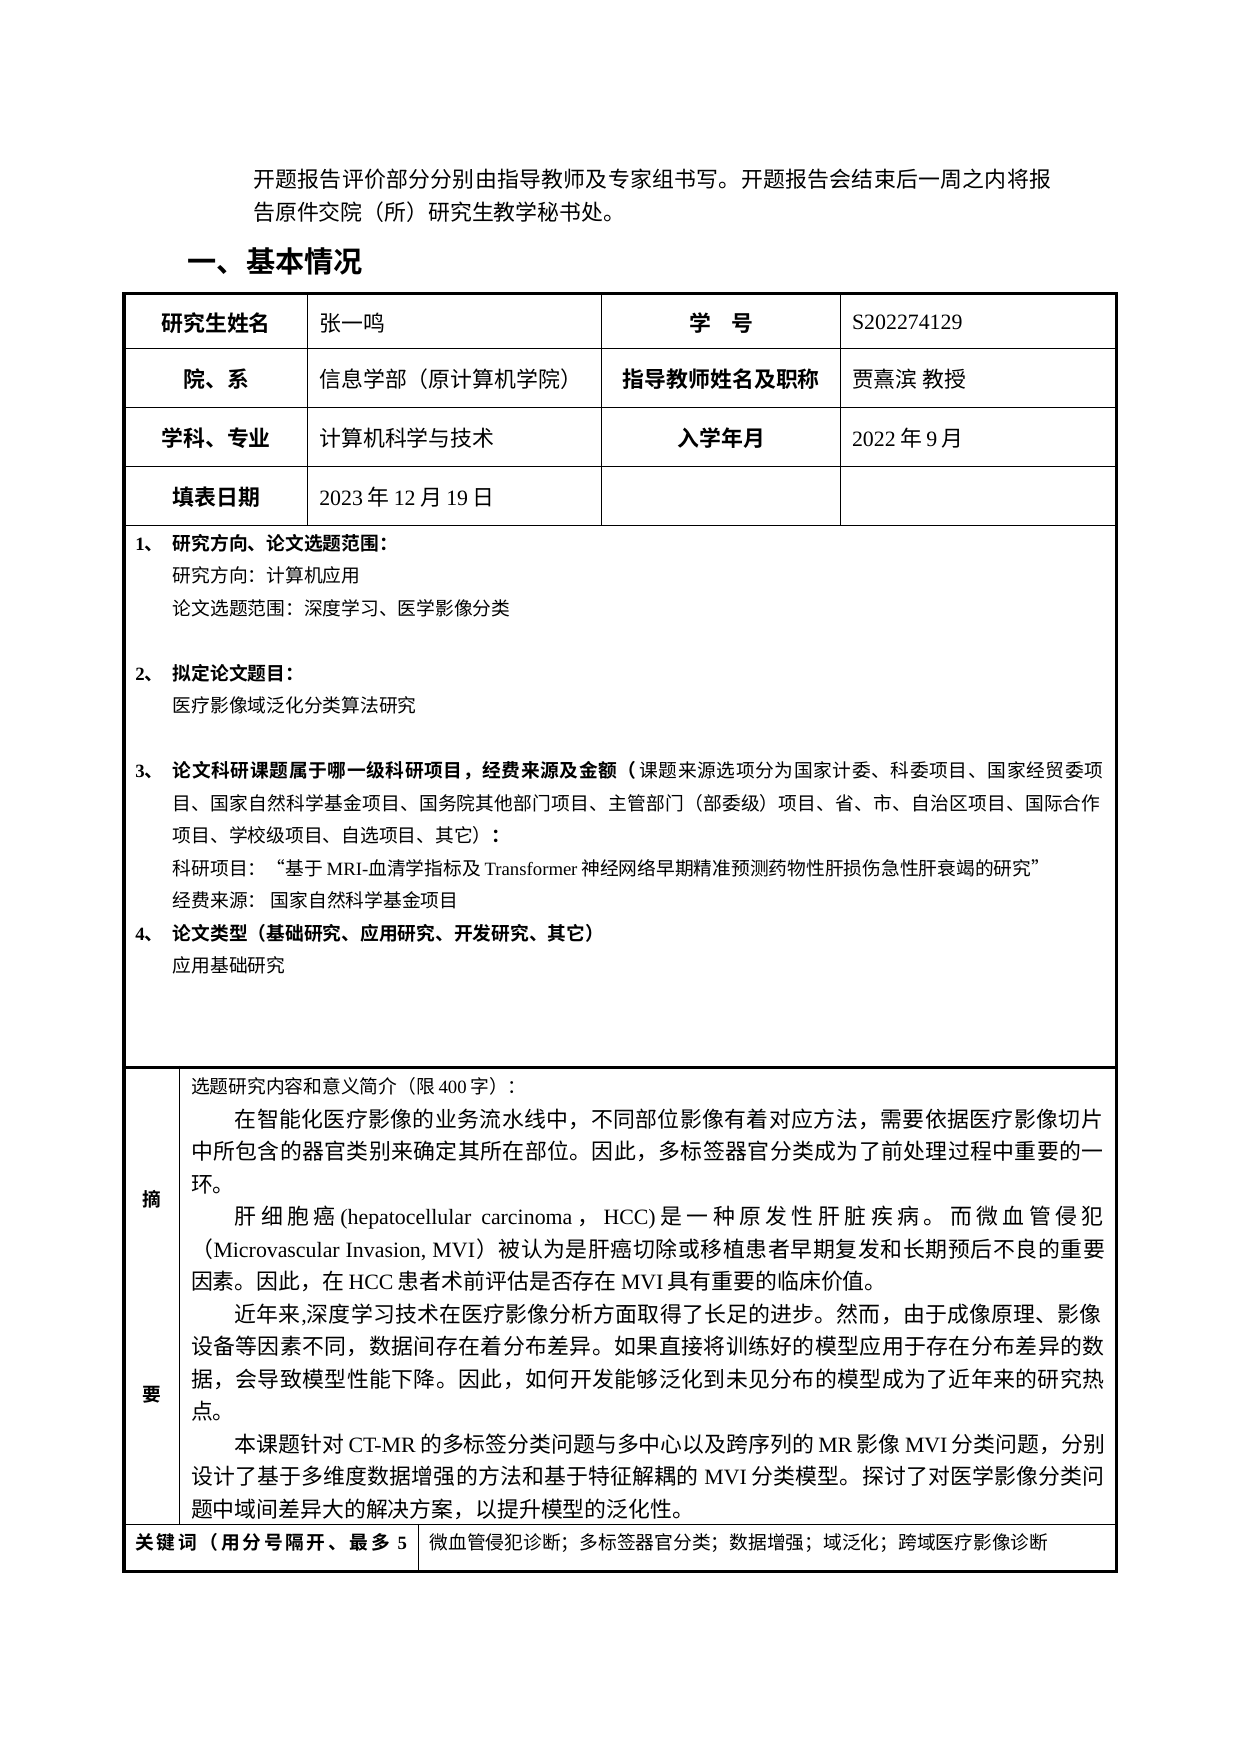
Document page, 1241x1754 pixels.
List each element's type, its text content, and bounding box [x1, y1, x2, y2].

text 开题报告评价部分分别由指导教师及专家组书写。开题报告会结束后一周之内将报告原件交院（所）研究生教学秘书处。 [253, 162, 1053, 227]
table_cell 计算机科学与技术 [308, 408, 601, 466]
table_cell 填表日期 [126, 467, 307, 524]
table_cell 2023年12月19日 [308, 467, 601, 524]
table_cell 信息学部（原计算机学院） [308, 349, 601, 407]
table_header S202274129 [841, 295, 1115, 348]
table_header 研究生姓名 [126, 295, 307, 348]
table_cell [419, 1525, 1115, 1569]
table_cell 院、系 [126, 349, 307, 407]
table_cell 关键词（用分号隔开、最多5个） [126, 1525, 418, 1569]
table_cell 研究方向、论文选题范围： 研究方向：计算机应用 论文选题范围：深度学习、医学影像分类 拟定论文题目： 医疗影像域泛化分类算法研究 论文科研课题属于哪一级科研项目，经费来源及金额（课题来源选项分为国家计委、科委项目、国家经贸委项目、国家自然科学基金项目、国务院其他部门项目、主管部门（部委级）项目、省、市、自治区项目、国际合作项目、学校级项目、自选项目、其它）： 科研项目：“基于MRI-血清学指标及Transformer神经网络早期精准预测药物性肝损伤急性肝衰竭的研究” 经费来源： 国家自然科学基金项目 论文类型（基础研究、应用研究、开发研究、其它） 应用基础研究 [126, 526, 1115, 1066]
table_cell [841, 467, 1115, 524]
table_cell 贾熹滨 教授 [841, 349, 1115, 407]
text 一、基本情况 [187, 227, 1053, 292]
table_header 张一鸣 [308, 295, 601, 348]
table_header 学 号 [602, 295, 840, 348]
table_cell 学科、专业 [126, 408, 307, 466]
table_cell 指导教师姓名及职称 [602, 349, 840, 407]
table_cell [602, 467, 840, 524]
table_cell 摘 要 [126, 1069, 179, 1524]
table_cell 入学年月 [602, 408, 840, 466]
table_cell 选题研究内容和意义简介（限400字）： 在智能化医疗影像的业务流水线中，不同部位影像有着对应方法，需要依据医疗影像切片中所包含的器官类别来确定其所在部位。因此，多标签器官分类成为了前处理过程中重要的一环。 肝细胞癌(hepatocellular carcinoma，HCC)是一种原发性肝脏疾病。而微血管侵犯（Microvascular Invasion, MVI）被认为是肝癌切除或移植患者早期复发和长期预后不良的重要因素。因此，在HCC患者术前评估是否存在MVI具有重要的临床价值。 近年来,深度学习技术在医疗影像分析方面取得了长足的进步。然而，由于成像原理、影像设备等因素不同，数据间存在着分布差异。如果直接将训练好的模型应用于存在分布差异的数据，会导致模型性能下降。因此，如何开发能够泛化到未见分布的模型成为了近年来的研究热点。 本课题针对CT-MR的多标签分类问题与多中心以及跨序列的MR影像MVI分类问题，分别设计了基于多维度数据增强的方法和基于特征解耦的MVI分类模型。探讨了对医学影像分类问题中域间差异大的解决方案，以提升模型的泛化性。 [180, 1069, 1115, 1524]
table_cell 2022年9月 [841, 408, 1115, 466]
